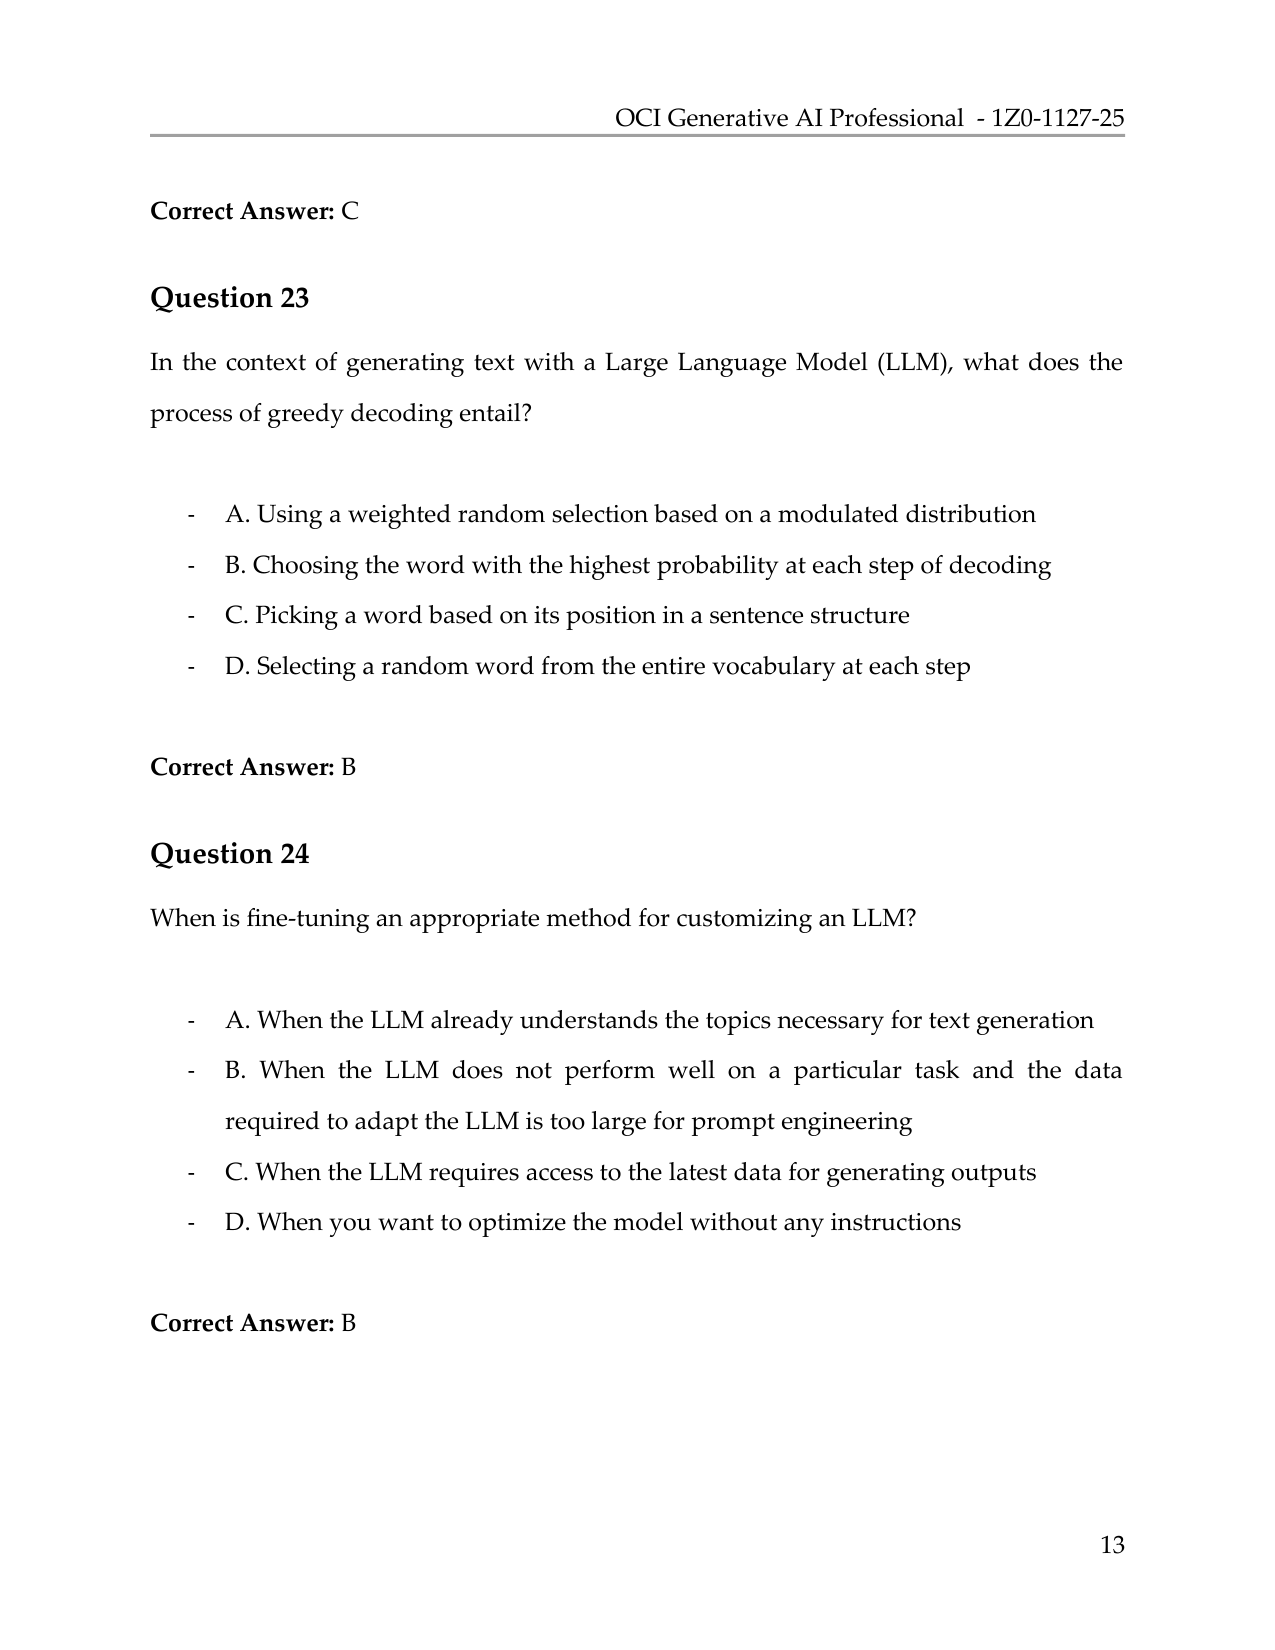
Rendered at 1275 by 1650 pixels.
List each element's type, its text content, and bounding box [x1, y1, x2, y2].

list B. Choosing the word with the highest probability at each step of decoding [187, 546, 1125, 580]
text Correct Answer: B [150, 749, 1125, 783]
subtitle Question 23 [150, 276, 1125, 316]
text When is fine-tuning an appropriate method for customizing an LLM? [150, 900, 1125, 934]
text Correct Answer: C [150, 192, 1125, 226]
list A. Using a weighted random selection based on a modulated distribution [187, 496, 1125, 529]
list B. When the LLM does not perform well on a particular task and the data required to adapt the LLM is too large for prompt engineering [187, 1052, 1125, 1136]
list D. Selecting a random word from the entire vocabulary at each step [187, 648, 1125, 681]
list D. When you want to optimize the model without any instructions [187, 1204, 1125, 1238]
list A. When the LLM already understands the topics necessary for text generation [187, 1001, 1125, 1035]
list C. Picking a word based on its position in a sentence structure [187, 597, 1125, 631]
list C. When the LLM requires access to the latest data for generating outputs [187, 1153, 1125, 1187]
text In the context of generating text with a Large Language Model (LLM), what does the process of greedy decoding entail? [150, 344, 1125, 428]
text Correct Answer: B [150, 1305, 1125, 1339]
subtitle Question 24 [150, 833, 1125, 872]
